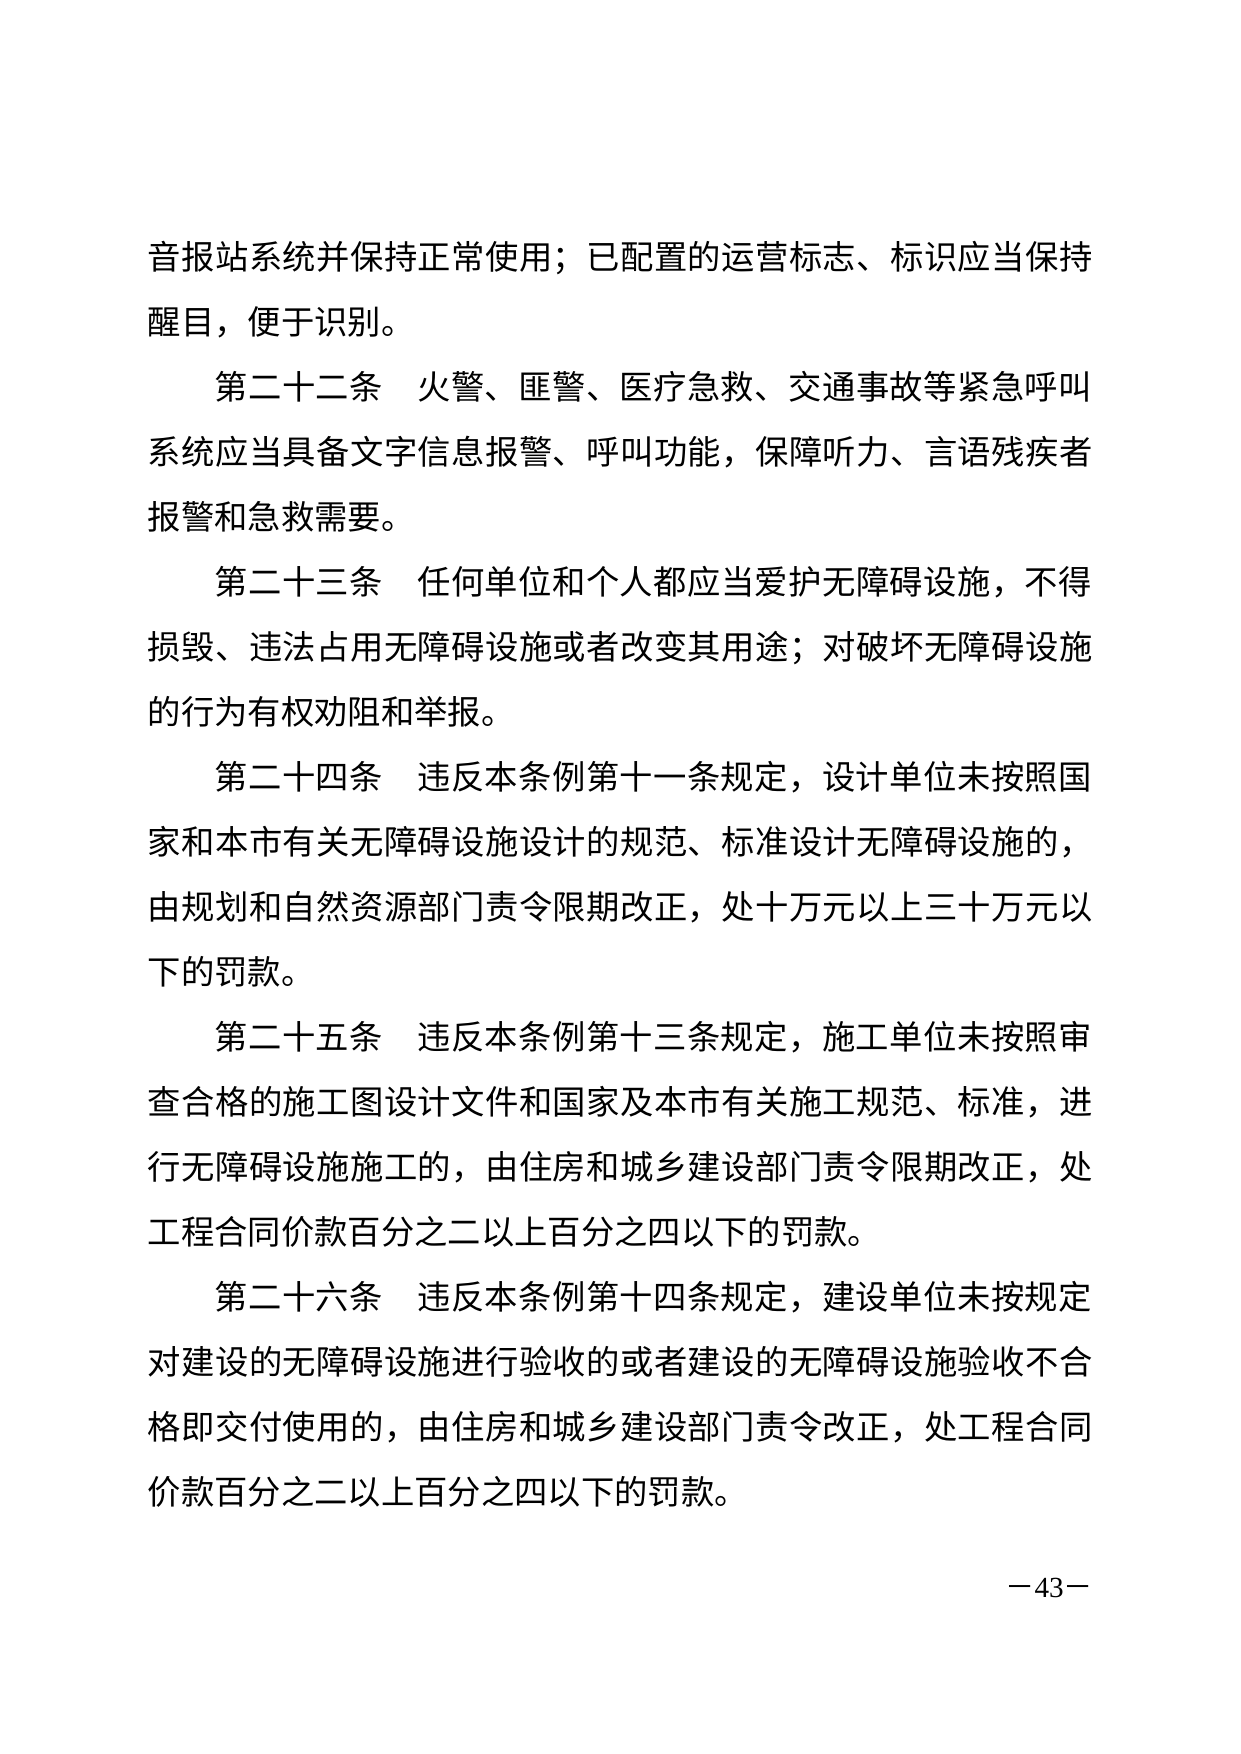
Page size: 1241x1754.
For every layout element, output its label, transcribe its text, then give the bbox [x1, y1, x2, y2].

text 第二十二条 火警、匪警、医疗急救、交通事故等紧急呼叫系统应当具备文字信息报警、呼叫功能，保障听力、言语残疾者报警和急救需要。 [148, 352, 1092, 547]
text 第二十四条 违反本条例第十一条规定，设计单位未按照国家和本市有关无障碍设施设计的规范、标准设计无障碍设施的，由规划和自然资源部门责令限期改正，处十万元以上三十万元以下的罚款。 [148, 742, 1092, 1002]
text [148, 222, 1092, 352]
text 第二十五条 违反本条例第十三条规定，施工单位未按照审查合格的施工图设计文件和国家及本市有关施工规范、标准，进行无障碍设施施工的，由住房和城乡建设部门责令限期改正，处工程合同价款百分之二以上百分之四以下的罚款。 [148, 1002, 1092, 1262]
text 第二十三条 任何单位和个人都应当爱护无障碍设施，不得损毁、违法占用无障碍设施或者改变其用途；对破坏无障碍设施的行为有权劝阻和举报。 [148, 547, 1092, 742]
text 第二十六条 违反本条例第十四条规定，建设单位未按规定对建设的无障碍设施进行验收的或者建设的无障碍设施验收不合格即交付使用的，由住房和城乡建设部门责令改正，处工程合同价款百分之二以上百分之四以下的罚款。 [148, 1262, 1092, 1522]
